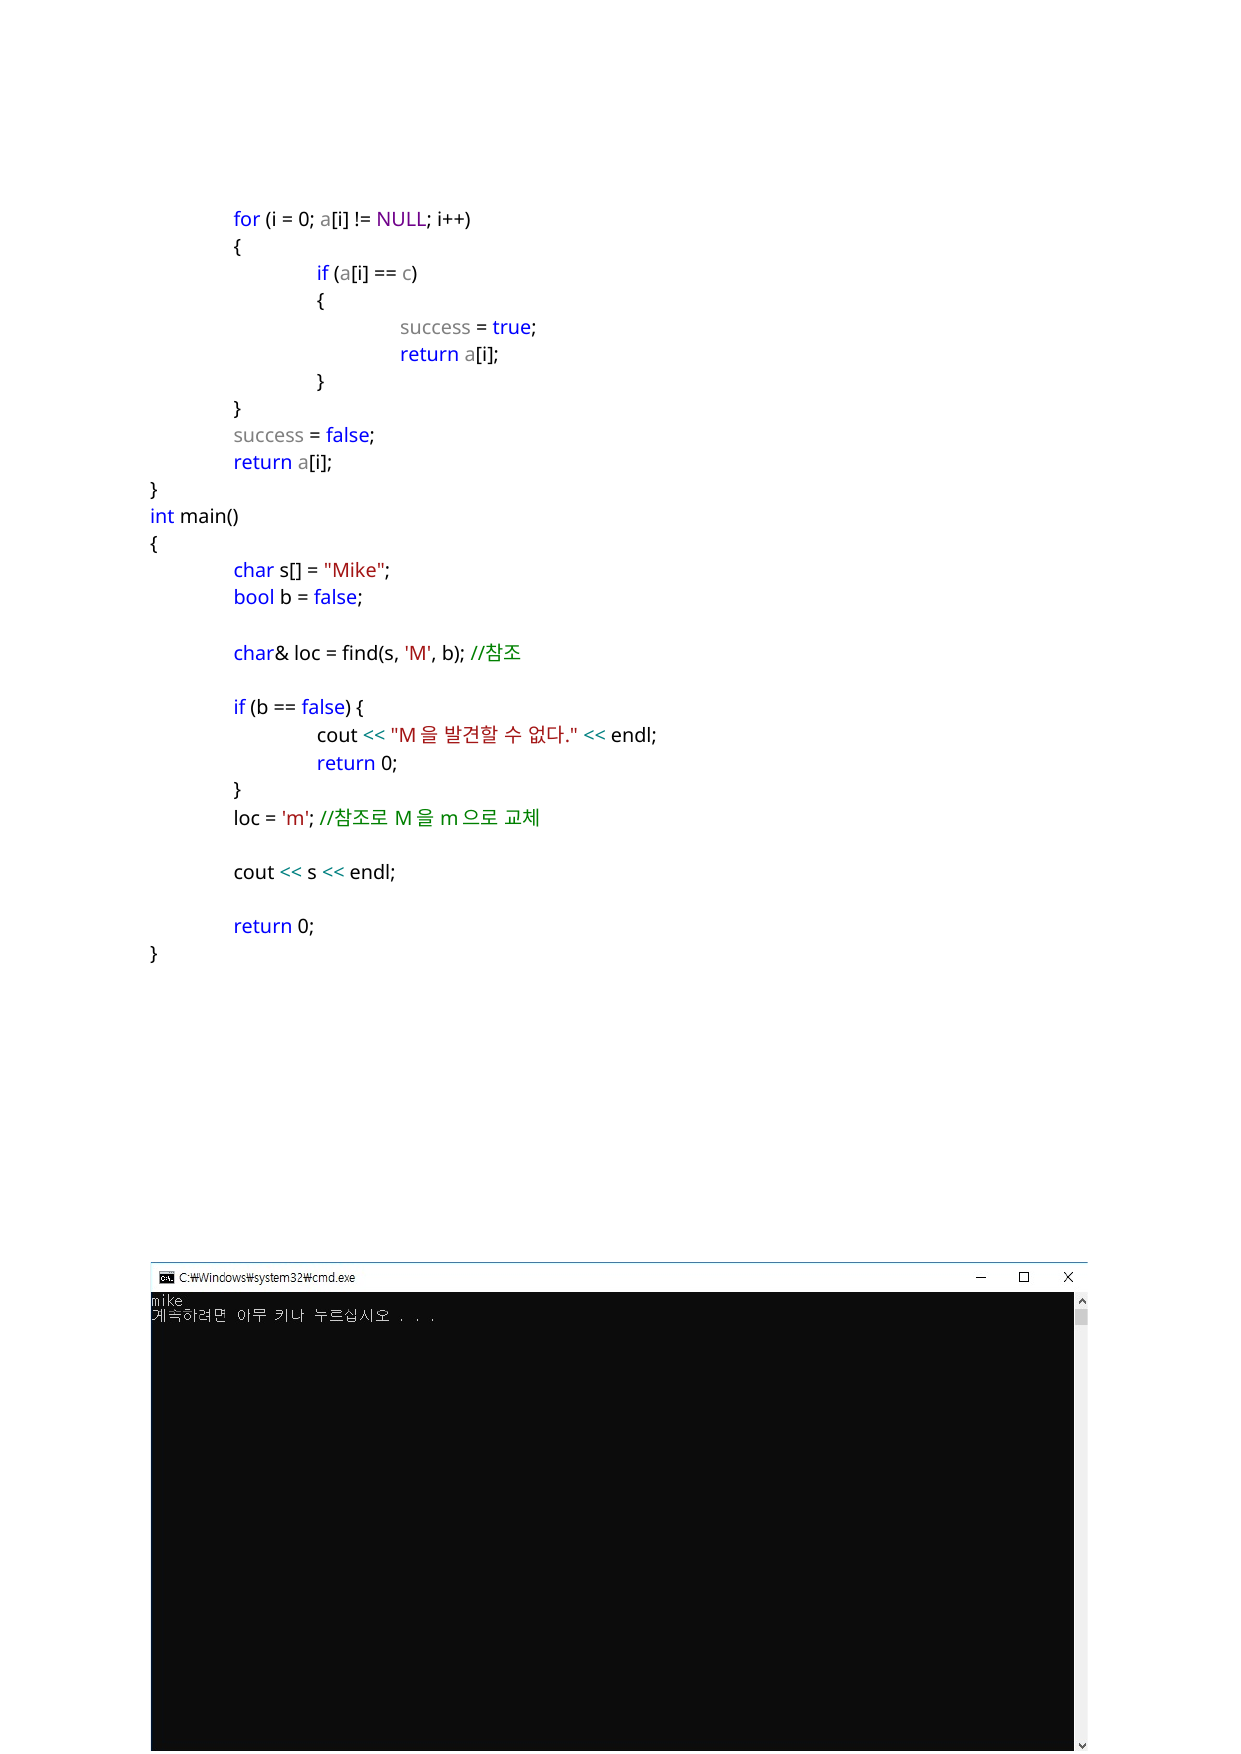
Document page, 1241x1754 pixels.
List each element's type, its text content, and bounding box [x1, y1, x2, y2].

text { [150, 233, 1090, 259]
text for (i = 0; a[i] != NULL; i++) [150, 206, 1090, 233]
picture [150, 1262, 1087, 1750]
text bool b = false; [150, 583, 1090, 610]
text return a[i]; [150, 448, 1090, 475]
text char s[] = "Mike"; [150, 556, 1090, 583]
text int main() [150, 502, 1090, 529]
text loc = 'm'; //참조로 M을 m으로 교체 [150, 803, 1090, 831]
text success = false; [150, 421, 1090, 448]
text } [150, 475, 1090, 502]
text { [150, 287, 1090, 313]
text } [150, 367, 1090, 394]
text if (a[i] == c) [150, 259, 1090, 287]
text } [150, 394, 1090, 421]
text return 0; [150, 749, 1090, 776]
text if (b == false) { [150, 693, 1090, 720]
text return a[i]; [150, 341, 1090, 367]
text } [150, 776, 1090, 803]
text char& loc = find(s, 'M', b); //참조 [150, 637, 1090, 666]
text } [150, 939, 1090, 966]
text return 0; [150, 912, 1090, 939]
text success = true; [150, 313, 1090, 341]
text cout << "M을 발견할 수 없다." << endl; [150, 720, 1090, 749]
text cout << s << endl; [150, 858, 1090, 885]
text { [150, 529, 1090, 556]
